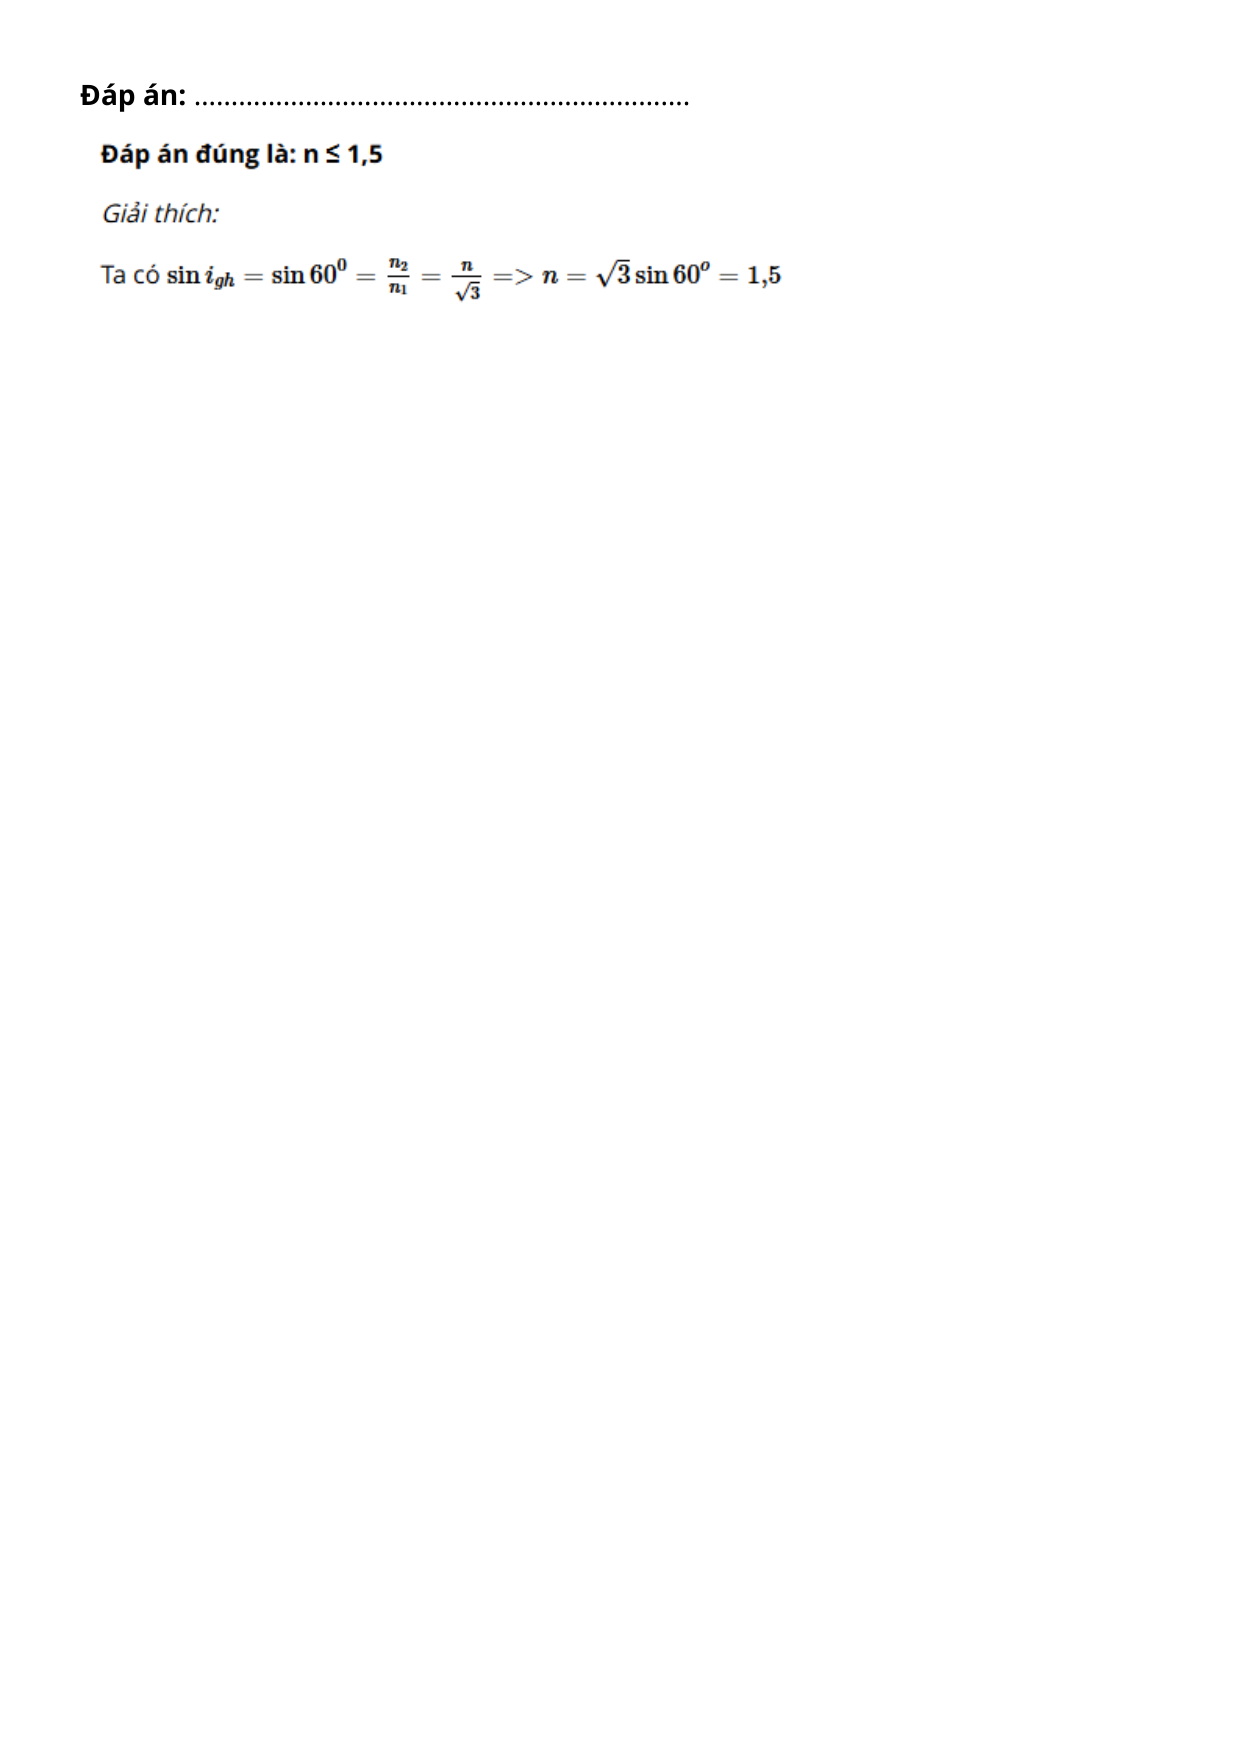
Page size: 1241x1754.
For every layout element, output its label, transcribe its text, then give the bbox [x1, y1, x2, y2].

picture [80, 138, 1088, 304]
text Đáp án: …………………………………………………………. [80, 75, 1160, 113]
